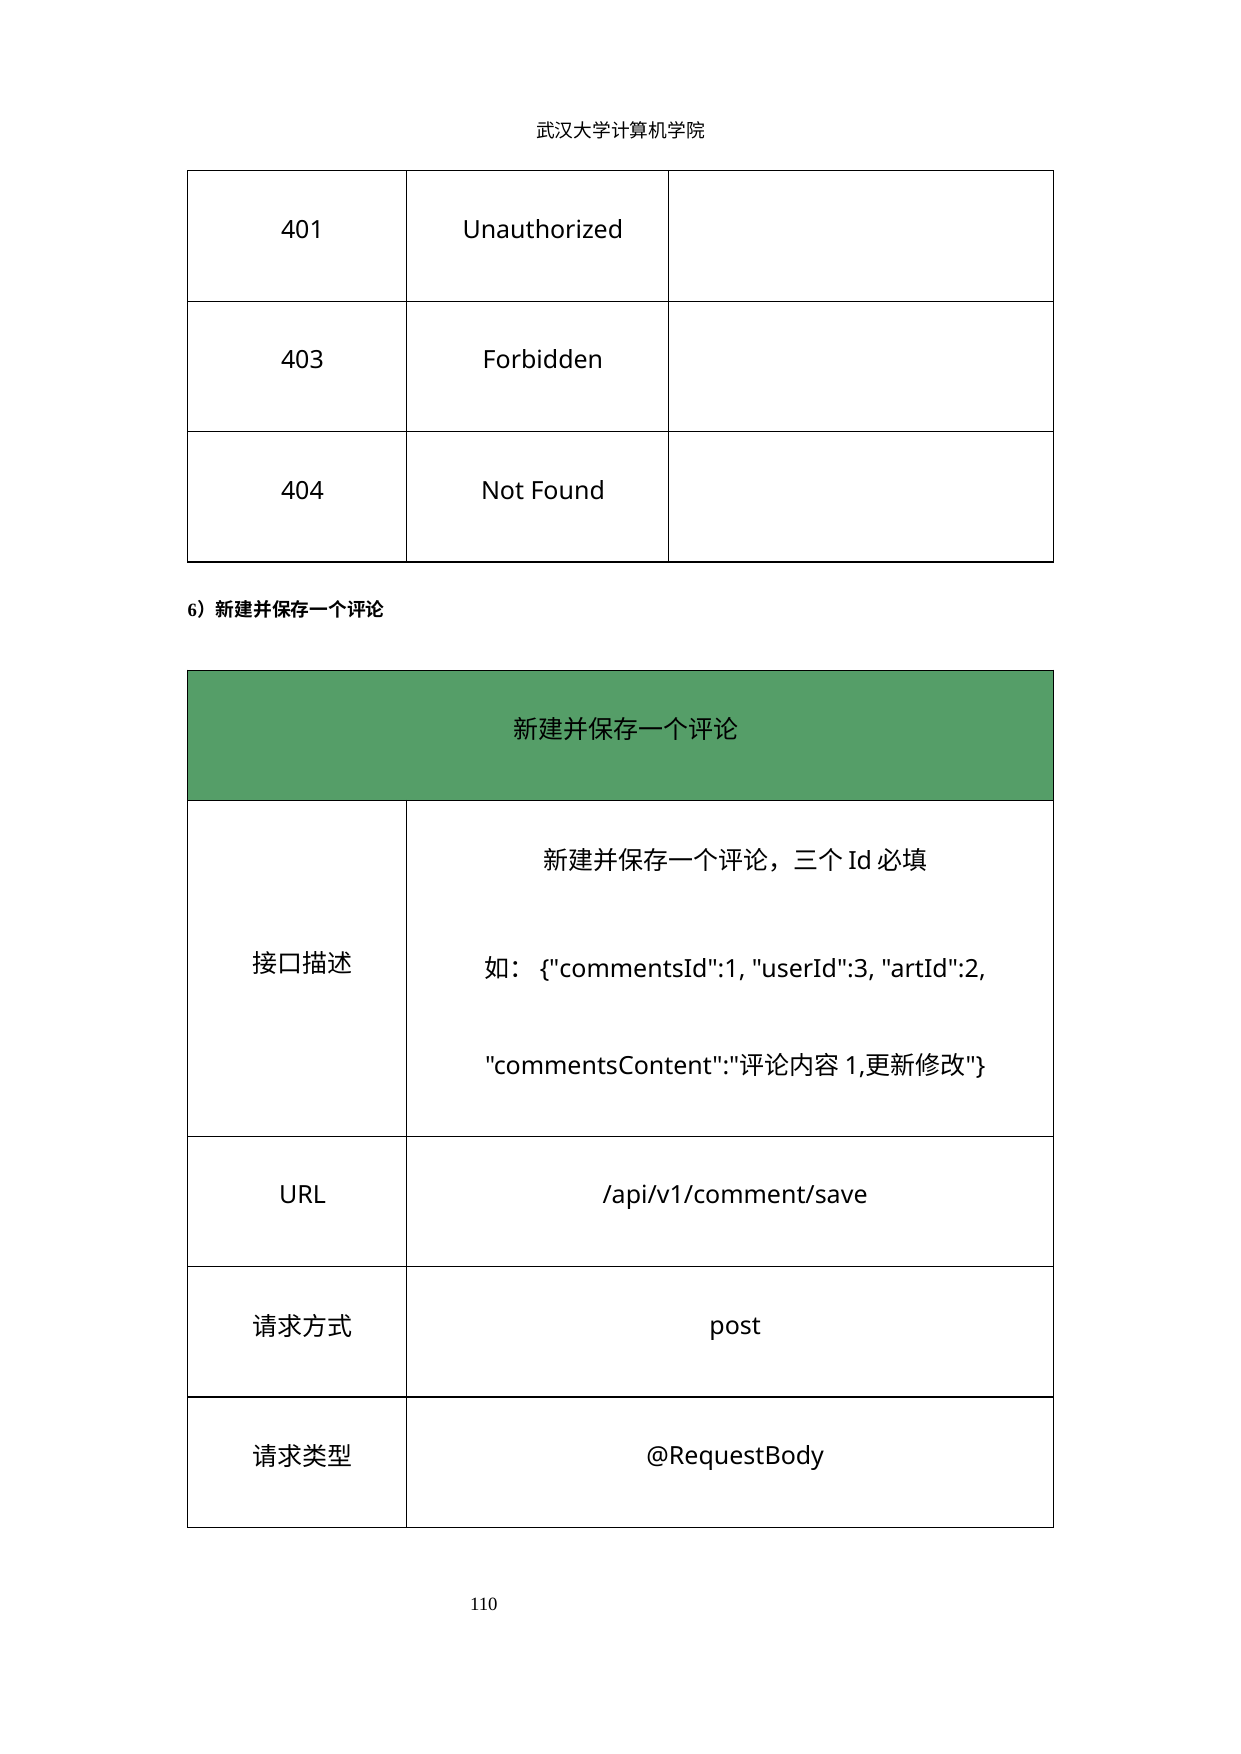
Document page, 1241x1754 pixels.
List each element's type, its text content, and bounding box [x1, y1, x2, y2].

table_cell 请求类型 [188, 1398, 406, 1527]
subtitle 6）新建并保存一个评论 [187, 592, 1053, 624]
table_cell post [407, 1267, 1053, 1396]
table_cell [669, 171, 1053, 301]
table_cell 403 [188, 302, 406, 431]
table_cell Forbidden [407, 302, 668, 431]
table_cell /api/v1/comment/save [407, 1137, 1053, 1266]
table_cell @RequestBody [407, 1398, 1053, 1527]
table_cell 请求方式 [188, 1267, 406, 1396]
table_cell Not Found [407, 432, 668, 561]
table_cell 接口描述 [188, 801, 406, 1136]
table_header 新建并保存一个评论 [188, 671, 1053, 800]
table_cell 404 [188, 432, 406, 561]
table_cell Unauthorized [407, 171, 668, 301]
table_cell URL [188, 1137, 406, 1266]
table_cell 新建并保存一个评论，三个Id必填 如： {"commentsId":1, "userId":3, "artId":2, "commentsContent":"评论内容1,更新修改"} [407, 801, 1053, 1136]
table_cell [669, 432, 1053, 561]
table_cell 401 [188, 171, 406, 301]
table_cell [669, 302, 1053, 431]
